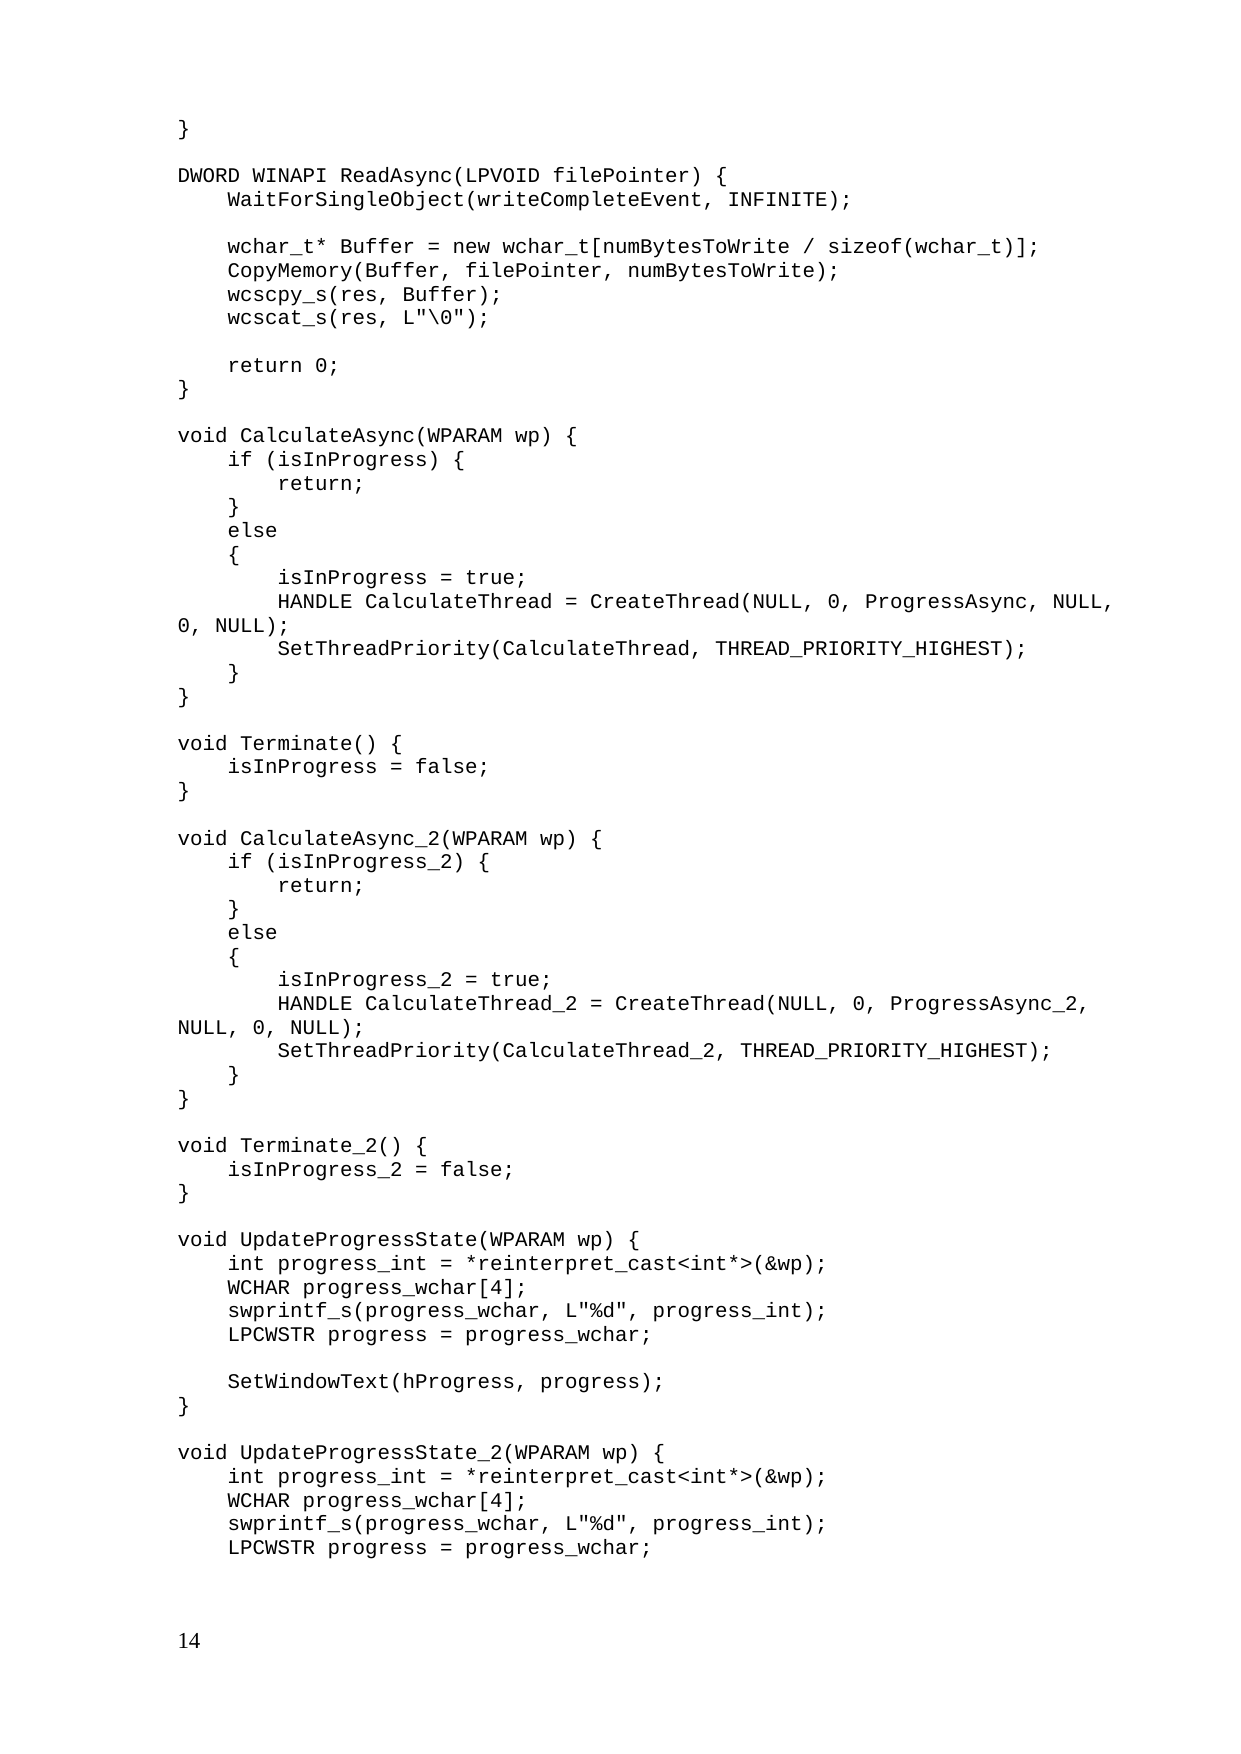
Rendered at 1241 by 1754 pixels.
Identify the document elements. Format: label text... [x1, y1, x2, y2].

text wcscat_s(res, L"\0"); [177, 307, 1152, 331]
text { [177, 544, 1152, 567]
text SetThreadPriority(CalculateThread, THREAD_PRIORITY_HIGHEST); [177, 638, 1152, 662]
text if (isInProgress) { [177, 449, 1152, 473]
text } [177, 898, 1152, 922]
text isInProgress = true; [177, 567, 1152, 591]
text void Terminate() { [177, 733, 1152, 757]
text int progress_int = *reinterpret_cast<int*>(&wp); [177, 1466, 1152, 1489]
text } [177, 1182, 1152, 1206]
text } [177, 378, 1152, 402]
text WCHAR progress_wchar[4]; [177, 1277, 1152, 1300]
text HANDLE CalculateThread_2 = CreateThread(NULL, 0, ProgressAsync_2, NULL, 0, NULL); [177, 993, 1152, 1040]
text else [177, 520, 1152, 544]
text return 0; [177, 354, 1152, 378]
text { [177, 946, 1152, 969]
text wchar_t* Buffer = new wchar_t[numBytesToWrite / sizeof(wchar_t)]; [177, 236, 1152, 260]
text swprintf_s(progress_wchar, L"%d", progress_int); [177, 1300, 1152, 1324]
text return; [177, 473, 1152, 496]
text void CalculateAsync_2(WPARAM wp) { [177, 827, 1152, 851]
text isInProgress_2 = false; [177, 1158, 1152, 1182]
text WaitForSingleObject(writeCompleteEvent, INFINITE); [177, 189, 1152, 213]
text void CalculateAsync(WPARAM wp) { [177, 426, 1152, 449]
text int progress_int = *reinterpret_cast<int*>(&wp); [177, 1253, 1152, 1277]
text } [177, 1088, 1152, 1111]
text void Terminate_2() { [177, 1135, 1152, 1158]
text wcscpy_s(res, Buffer); [177, 284, 1152, 307]
text } [177, 118, 1152, 142]
text CopyMemory(Buffer, filePointer, numBytesToWrite); [177, 260, 1152, 284]
text LPCWSTR progress = progress_wchar; [177, 1537, 1152, 1561]
text DWORD WINAPI ReadAsync(LPVOID filePointer) { [177, 165, 1152, 189]
text WCHAR progress_wchar[4]; [177, 1489, 1152, 1513]
text } [177, 1395, 1152, 1419]
text void UpdateProgressState(WPARAM wp) { [177, 1229, 1152, 1253]
text isInProgress = false; [177, 757, 1152, 780]
text HANDLE CalculateThread = CreateThread(NULL, 0, ProgressAsync, NULL, 0, NULL); [177, 591, 1152, 638]
text SetThreadPriority(CalculateThread_2, THREAD_PRIORITY_HIGHEST); [177, 1040, 1152, 1064]
text isInProgress_2 = true; [177, 969, 1152, 993]
text return; [177, 875, 1152, 898]
text } [177, 496, 1152, 520]
text void UpdateProgressState_2(WPARAM wp) { [177, 1442, 1152, 1466]
text LPCWSTR progress = progress_wchar; [177, 1324, 1152, 1348]
text else [177, 922, 1152, 946]
text SetWindowText(hProgress, progress); [177, 1371, 1152, 1395]
text swprintf_s(progress_wchar, L"%d", progress_int); [177, 1513, 1152, 1537]
text } [177, 662, 1152, 686]
text } [177, 686, 1152, 709]
text } [177, 780, 1152, 804]
text if (isInProgress_2) { [177, 851, 1152, 875]
text } [177, 1064, 1152, 1088]
